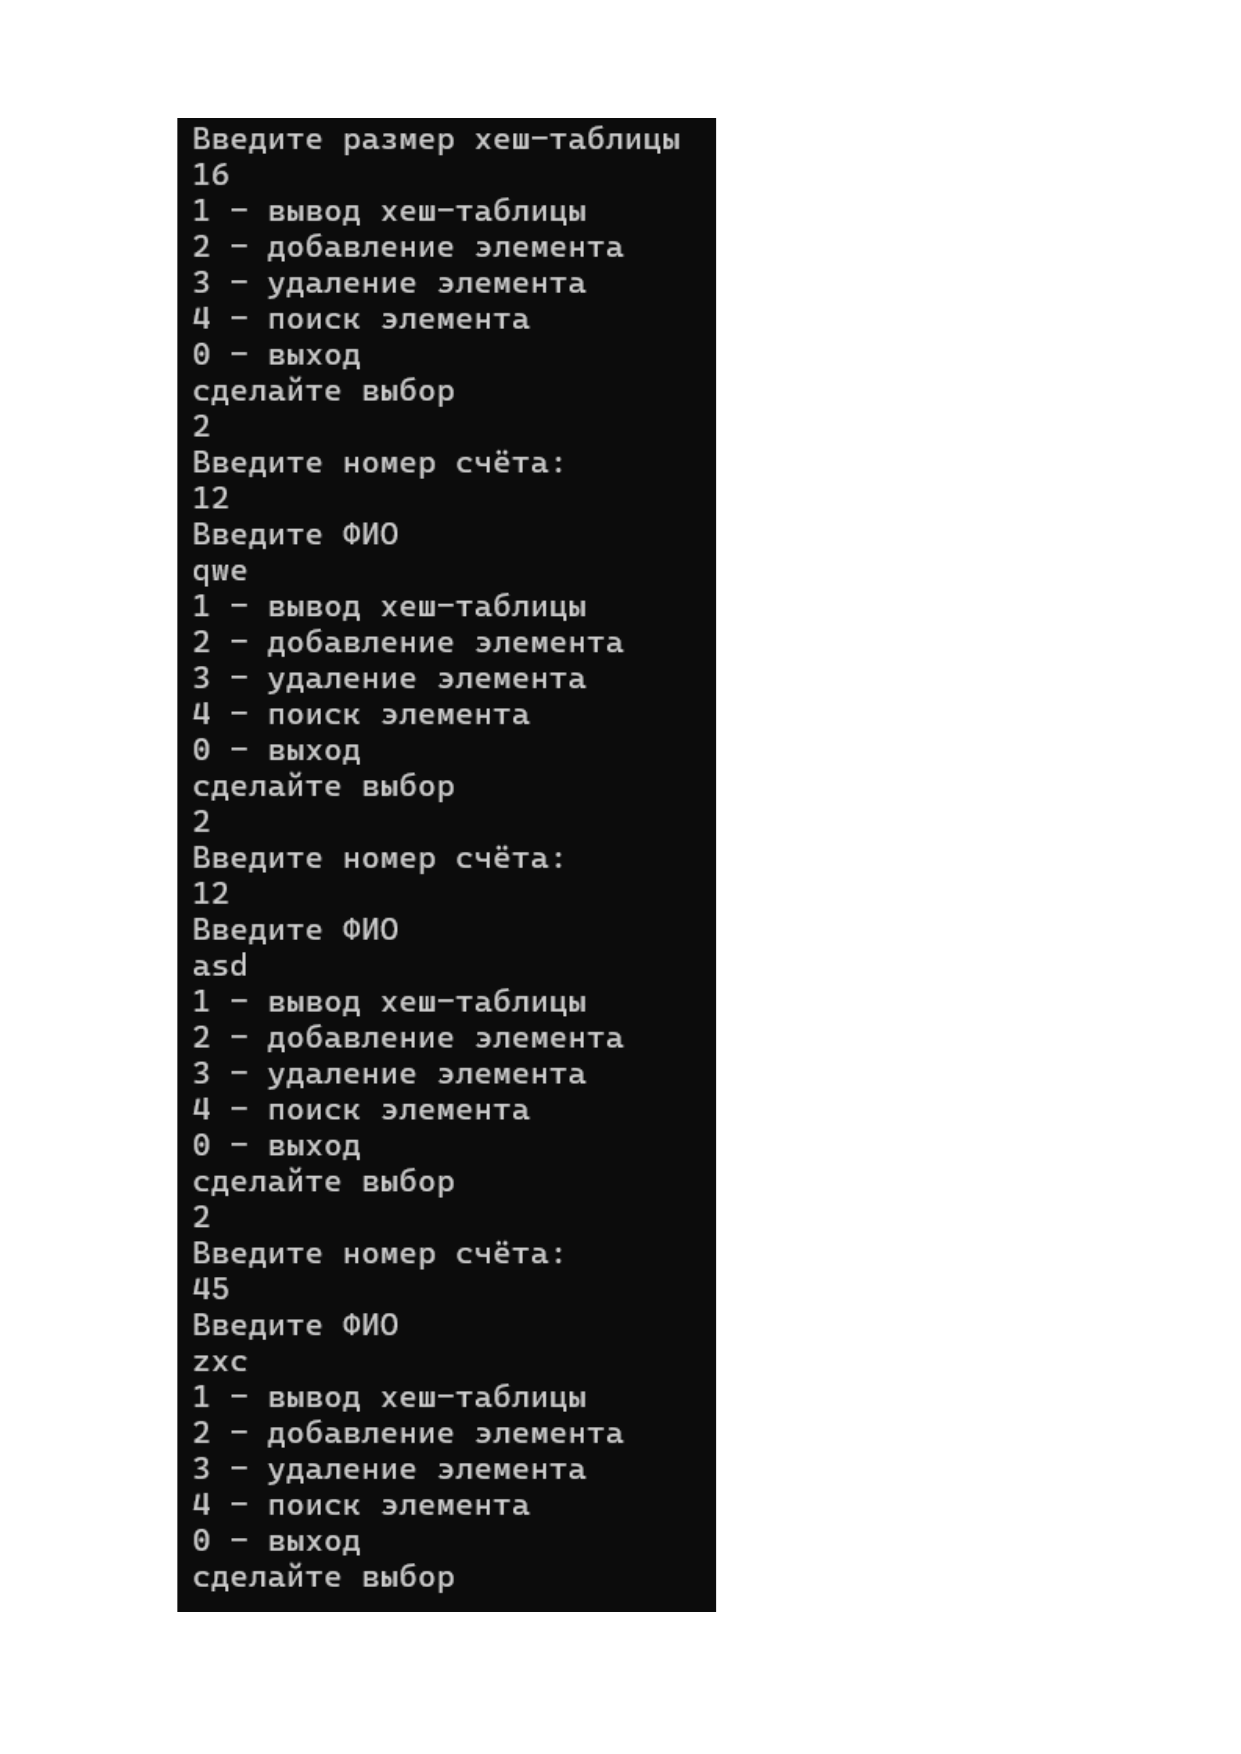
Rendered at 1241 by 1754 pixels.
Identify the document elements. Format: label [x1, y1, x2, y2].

picture [177, 118, 717, 1612]
